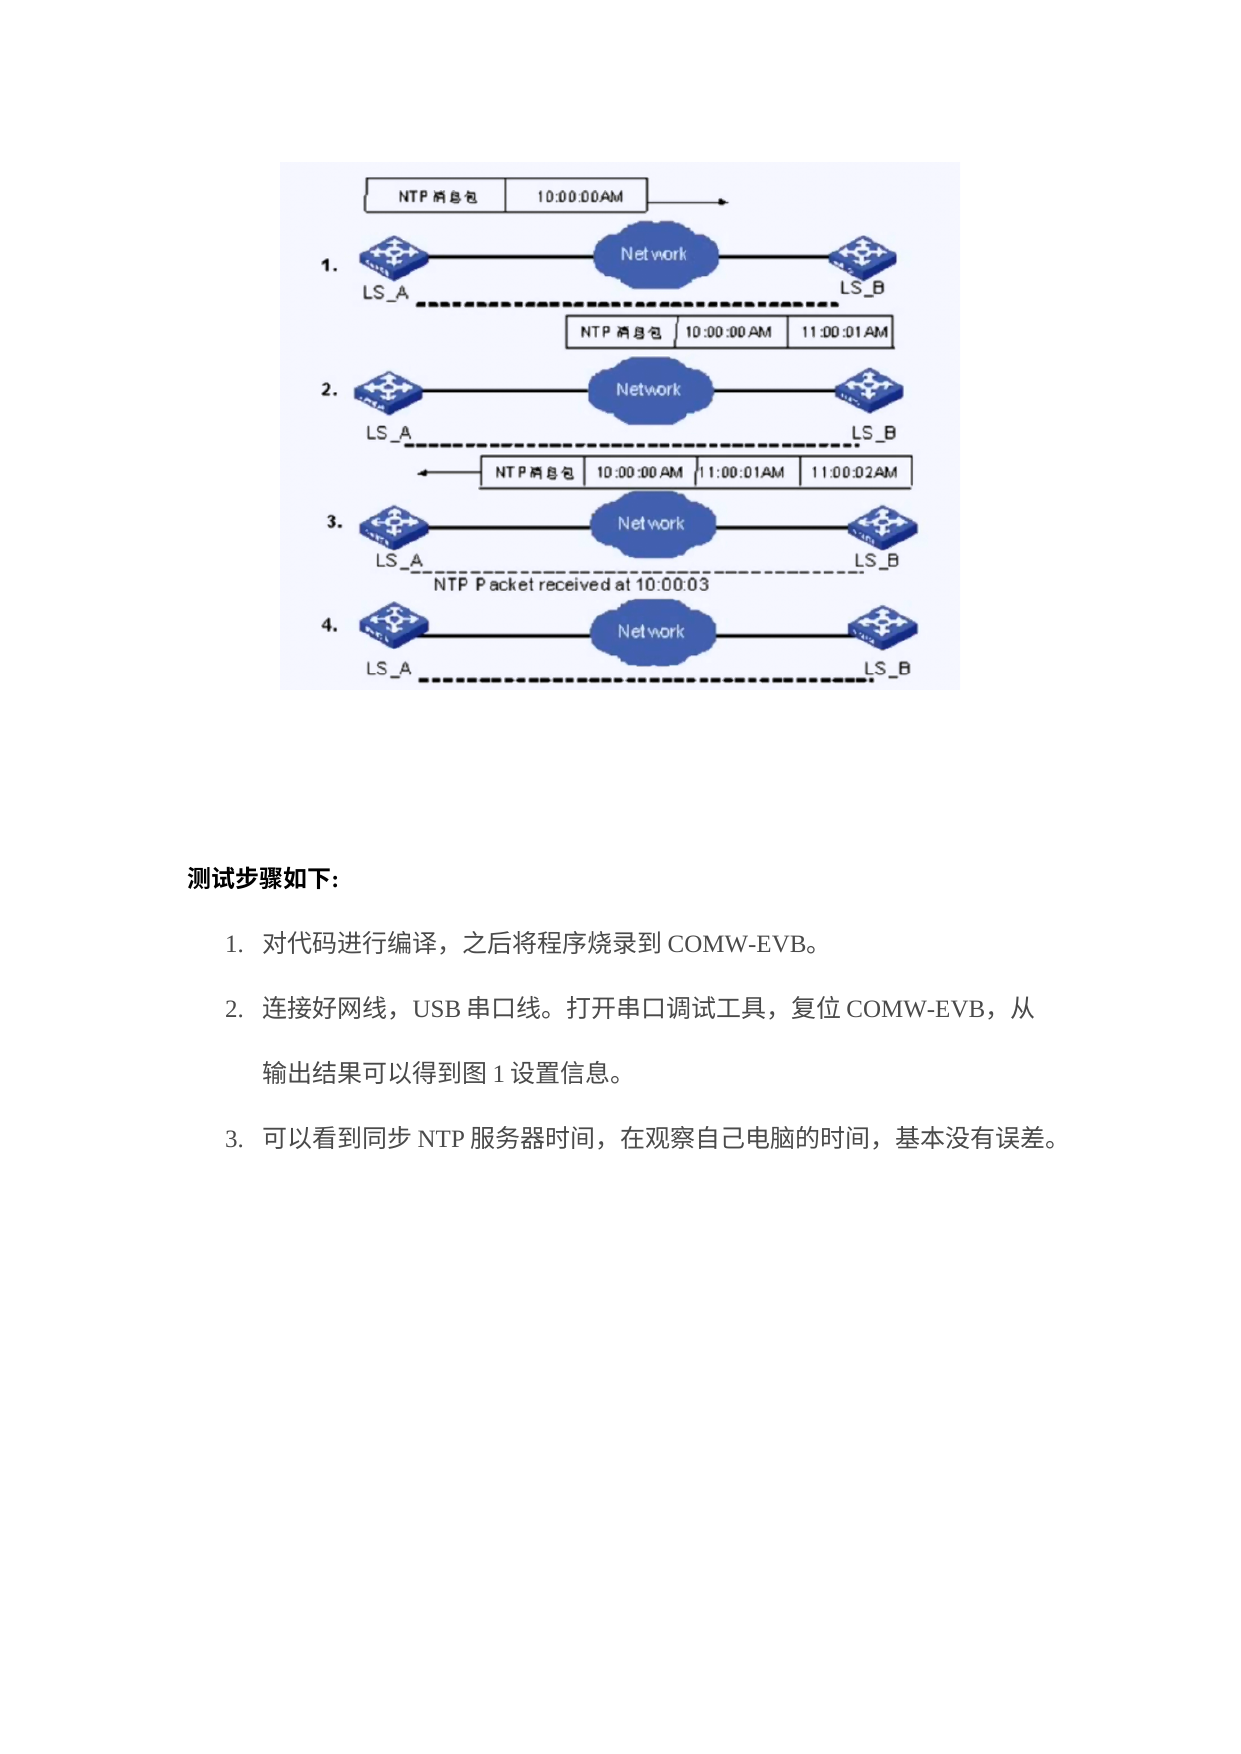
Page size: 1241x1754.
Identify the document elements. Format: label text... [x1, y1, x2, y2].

list 对代码进行编译，之后将程序烧录到COMW-EVB。 [225, 909, 1053, 974]
list 可以看到同步NTP服务器时间，在观察自己电脑的时间，基本没有误差。 [225, 1104, 1053, 1169]
text 测试步骤如下: [187, 844, 1053, 909]
list 连接好网线，USB串口线。打开串口调试工具，复位COMW-EVB，从输出结果可以得到图1设置信息。 [225, 974, 1053, 1104]
picture [280, 162, 961, 690]
